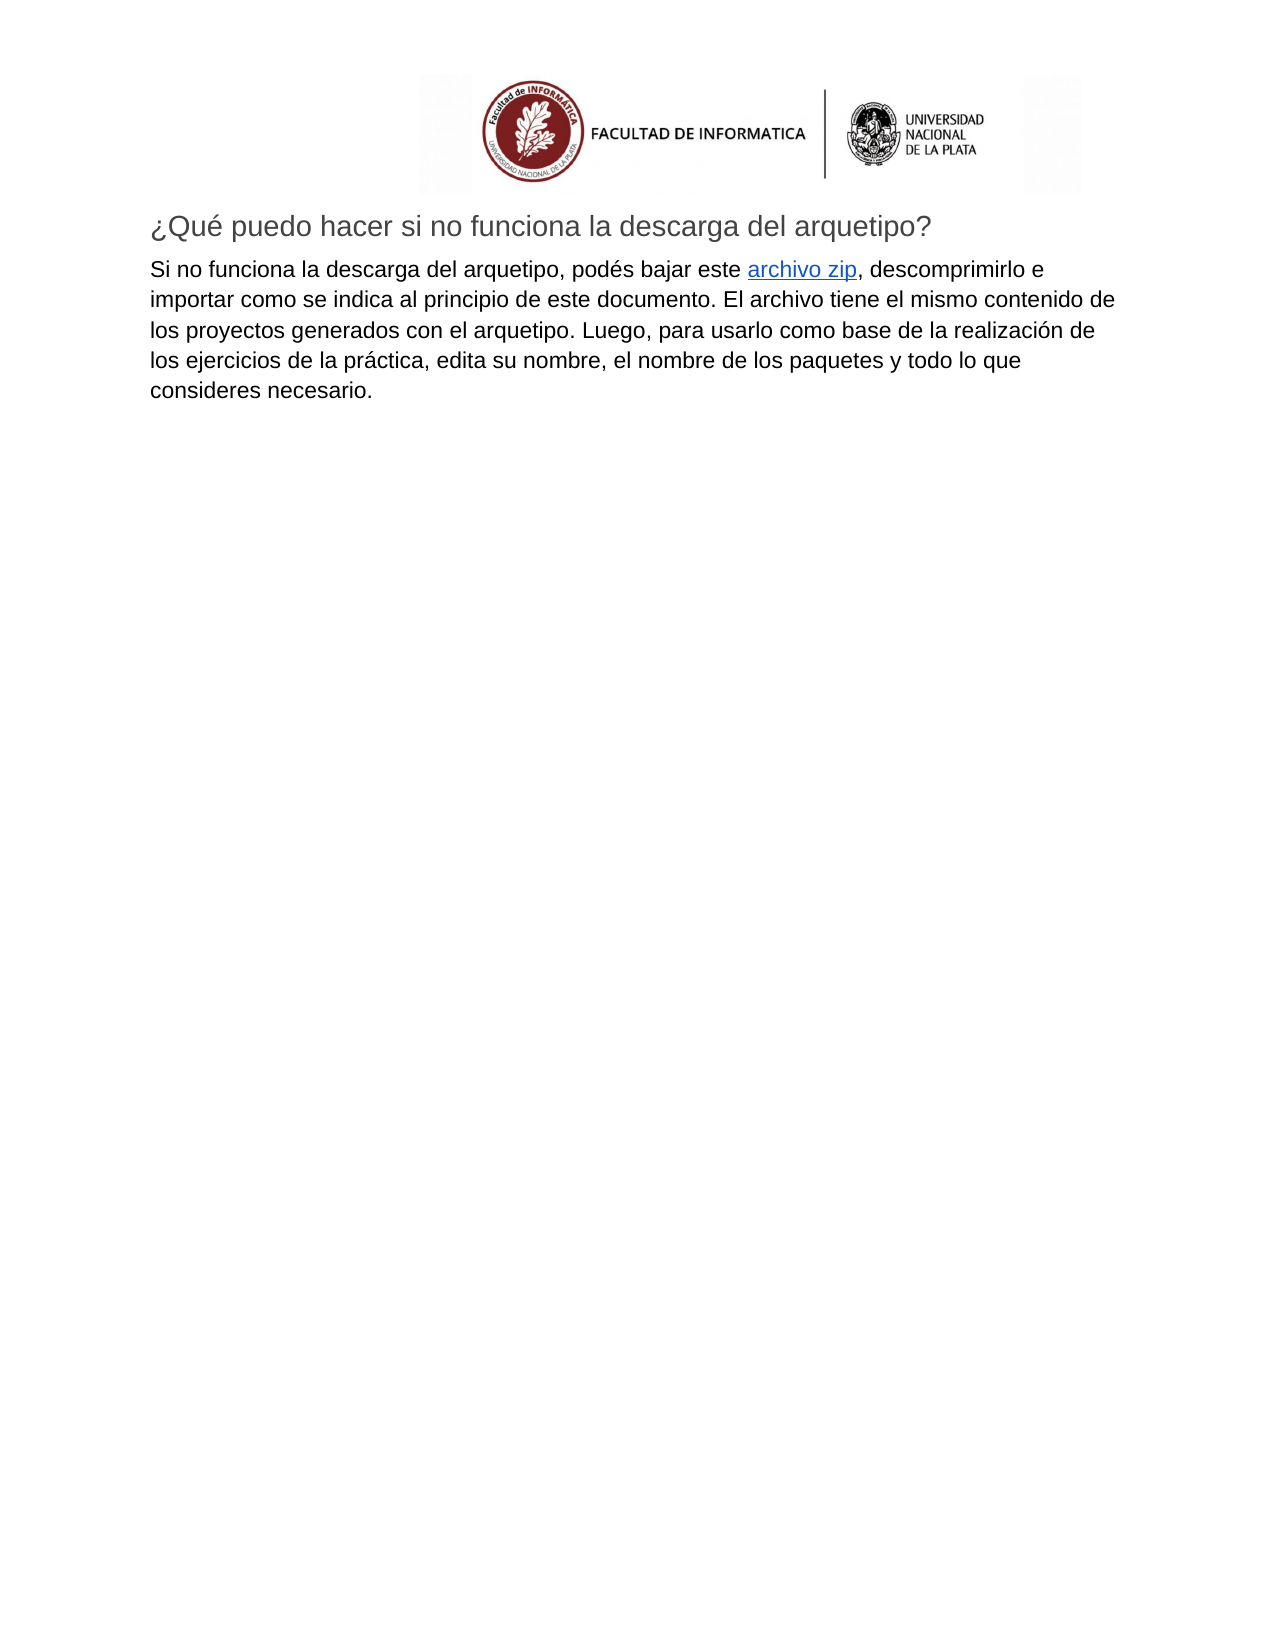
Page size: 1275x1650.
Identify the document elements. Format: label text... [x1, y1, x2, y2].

subtitle ¿Qué puedo hacer si no funciona la descarga del arquetipo? [150, 209, 1125, 243]
picture [419, 75, 1081, 194]
text Si no funciona la descarga del arquetipo, podés bajar este archivo zip, descomprimirlo e importar como se indica al principio de este documento. El archivo tiene el mismo contenido de los proyectos generados con el arquetipo. Luego, para usarlo como base de la realización de los ejercicios de la práctica, edita su nombre, el nombre de los paquetes y todo lo que consideres necesario. [150, 256, 1125, 403]
